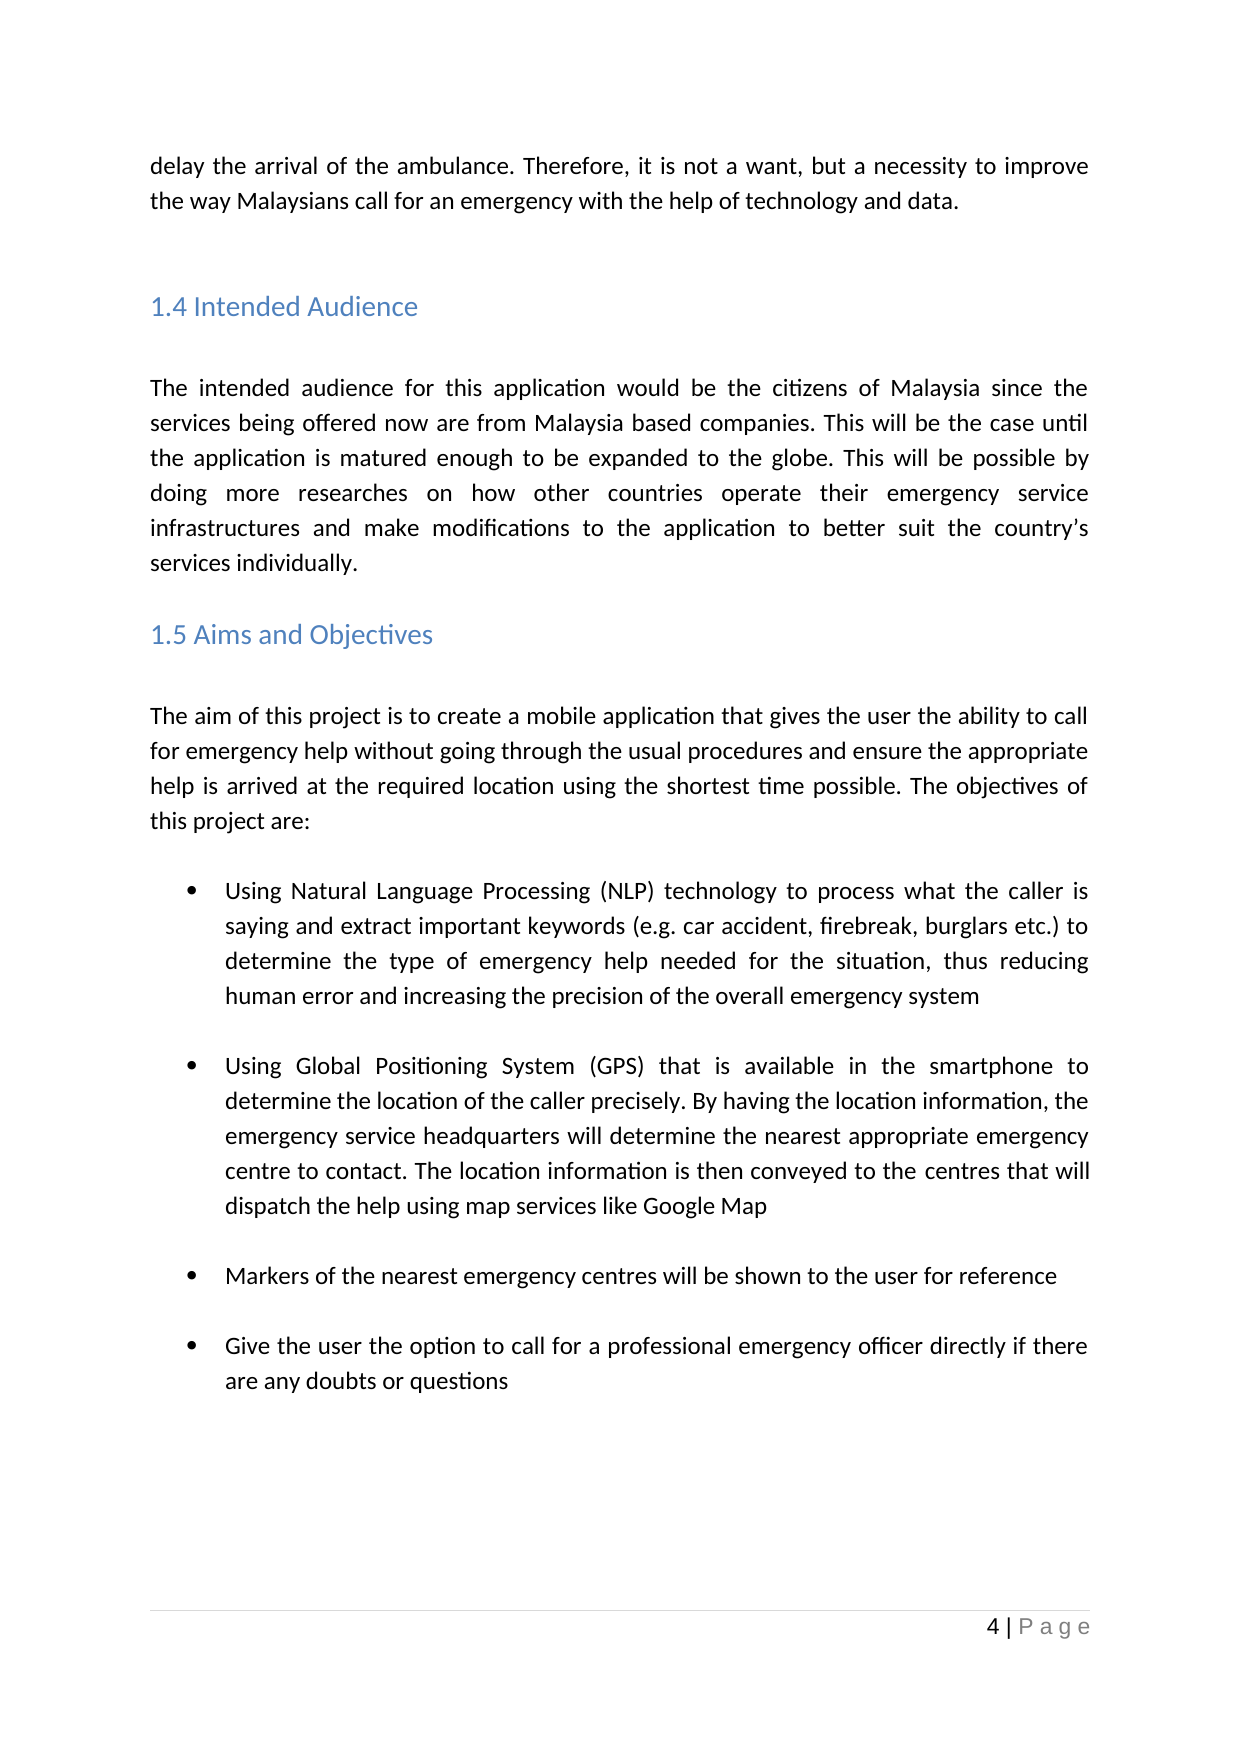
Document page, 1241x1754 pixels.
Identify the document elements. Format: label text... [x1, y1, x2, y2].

subtitle 1.4 Intended Audience [150, 288, 1090, 324]
list Give the user the option to call for a professional emergency officer directly if there are any doubts or questions [187, 1330, 1090, 1396]
text The aim of this project is to create a mobile application that gives the user the ability to call for emergency help without going through the usual procedures and ensure the appropriate help is arrived at the required location using the shortest time possible. The objectives of this project are: [150, 700, 1090, 836]
list Using Global Positioning System (GPS) that is available in the smartphone to determine the location of the caller precisely. By having the location information, the emergency service headquarters will determine the nearest appropriate emergency centre to contact. The location information is then conveyed to the centres that will dispatch the help using map services like Google Map [187, 1050, 1090, 1221]
list Markers of the nearest emergency centres will be shown to the user for reference [187, 1260, 1090, 1291]
subtitle 1.5 Aims and Objectives [150, 616, 1090, 652]
list Using Natural Language Processing (NLP) technology to process what the caller is saying and extract important keywords (e.g. car accident, firebreak, burglars etc.) to determine the type of emergency help needed for the situation, thus reducing human error and increasing the precision of the overall emergency system [187, 875, 1090, 1011]
text The intended audience for this application would be the citizens of Malaysia since the services being offered now are from Malaysia based companies. This will be the case until the application is matured enough to be expanded to the globe. This will be possible by doing more researches on how other countries operate their emergency service infrastructures and make modifications to the application to better suit the country’s services individually. [150, 373, 1090, 578]
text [150, 150, 1090, 216]
